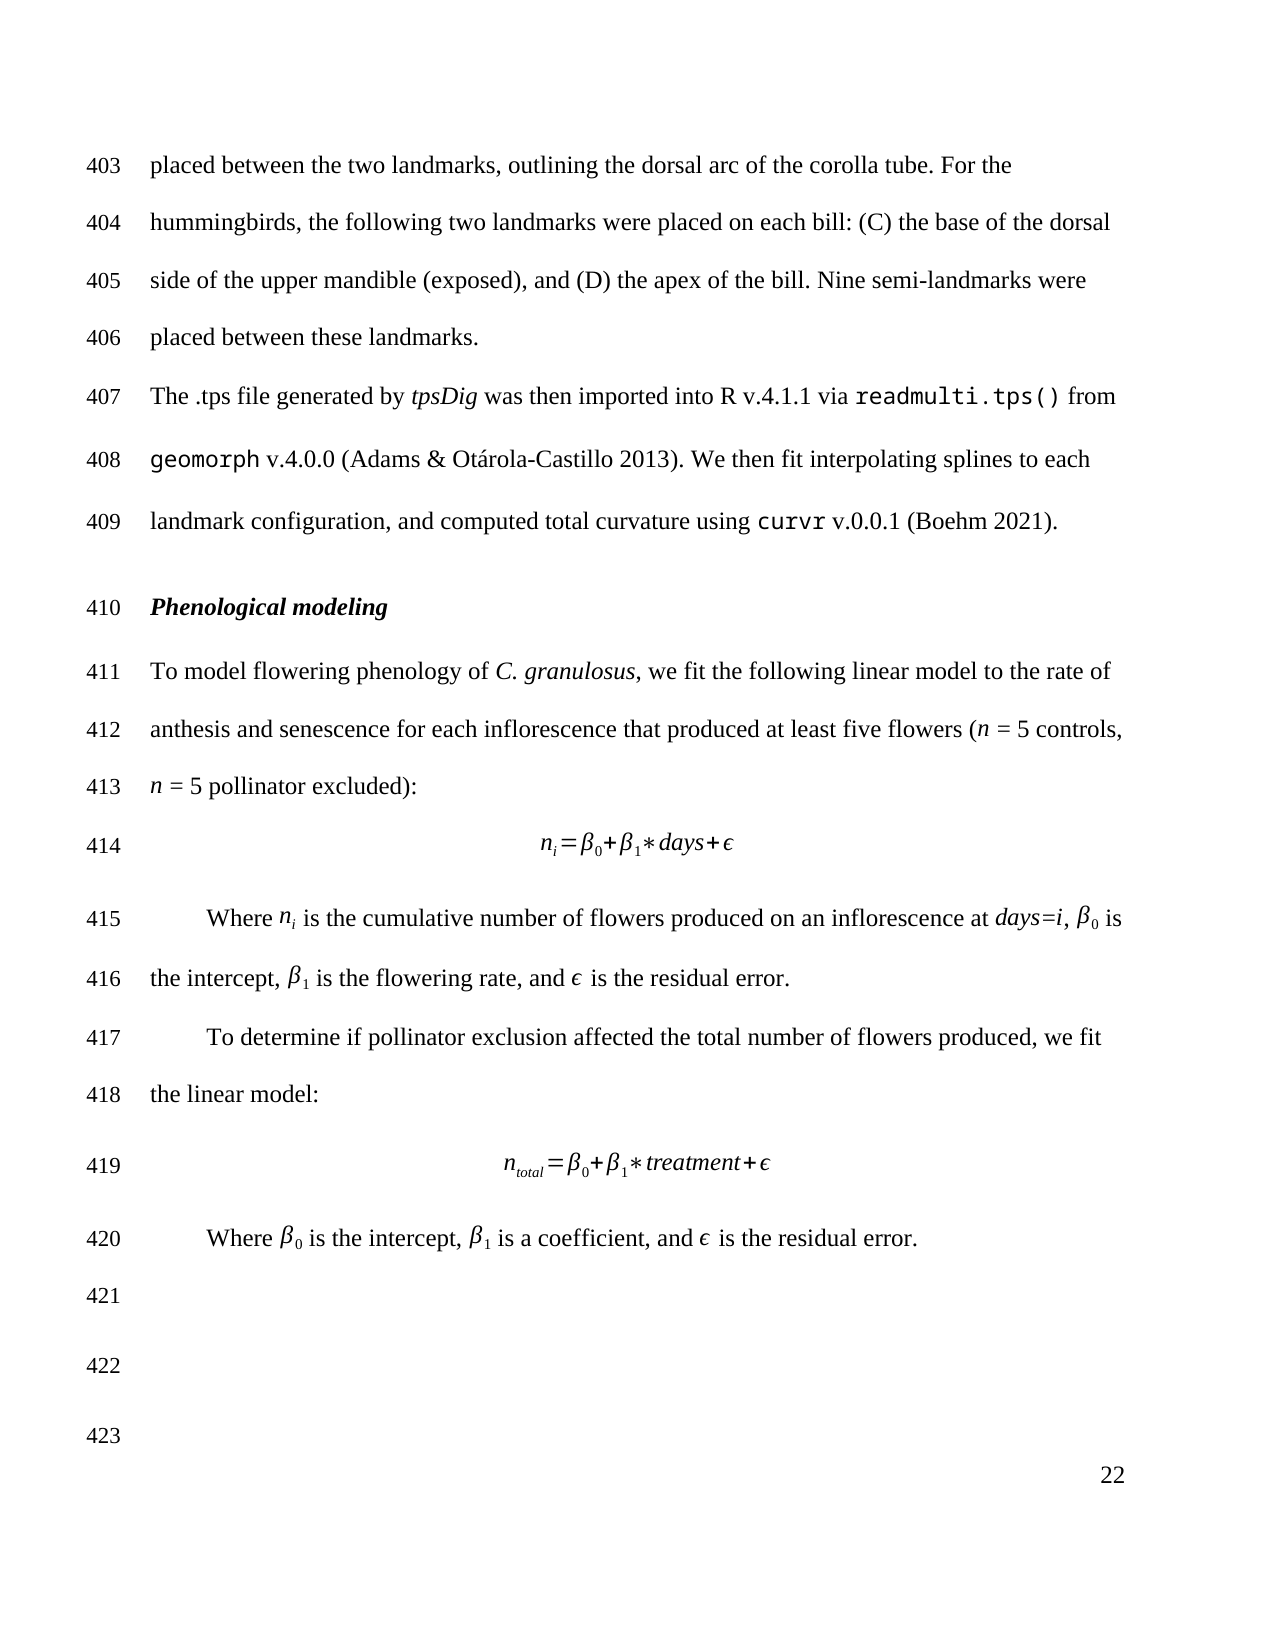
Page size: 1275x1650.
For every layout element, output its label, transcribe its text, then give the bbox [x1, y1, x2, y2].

subtitle Phenological modeling [150, 592, 1125, 621]
text Where is the intercept, is a coefficient, and is the residual error. [150, 1222, 1125, 1253]
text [150, 150, 1125, 351]
text The .tps file generated by tpsDig was then imported into R v.4.1.1 via readmulti.tps() from geomorph v.4.0.0 (Adams & Otárola-Castillo 2013). We then fit interpolating splines to each landmark configuration, and computed total curvature using curvr v.0.0.1 (Boehm 2021). [150, 380, 1125, 536]
text To determine if pollinator exclusion affected the total number of flowers produced, we fit the linear model: [150, 1022, 1125, 1108]
text Where is the cumulative number of flowers produced on an inflorescence at =, is the intercept, is the flowering rate, and is the residual error. [150, 901, 1125, 993]
text To model flowering phenology of C. granulosus, we fit the following linear model to the rate of anthesis and senescence for each inflorescence that produced at least five flowers ( = 5 controls, = 5 pollinator excluded): [150, 656, 1125, 800]
